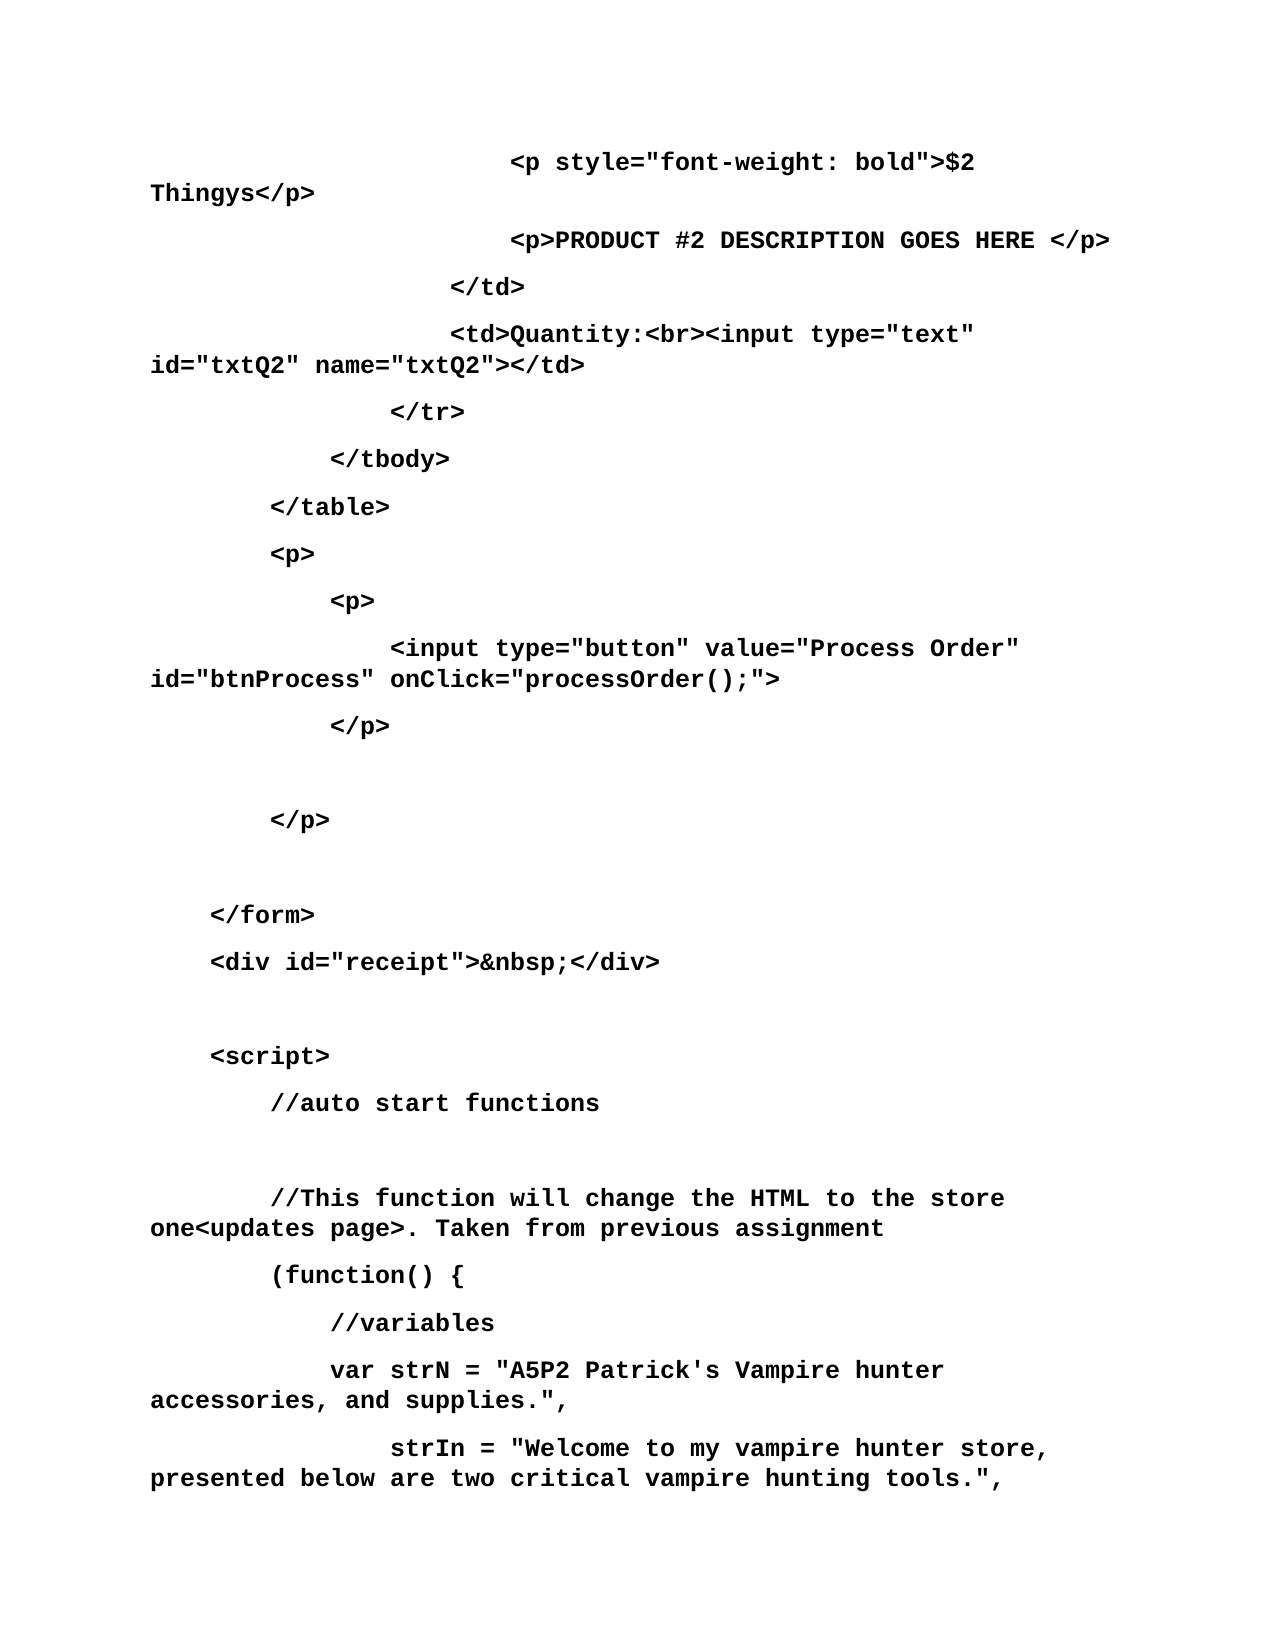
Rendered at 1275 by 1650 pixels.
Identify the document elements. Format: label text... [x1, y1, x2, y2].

text <p>PRODUCT #2 DESCRIPTION GOES HERE </p> [150, 228, 1125, 256]
text //auto start functions [150, 1091, 1125, 1119]
text </tr> [150, 400, 1125, 428]
text </p> [150, 713, 1125, 742]
text (function() { [150, 1263, 1125, 1291]
text </td> [150, 275, 1125, 303]
text <td>Quantity:<br><input type="text" id="txtQ2" name="txtQ2"></td> [150, 322, 1125, 381]
text <div id="receipt">&nbsp;</div> [150, 949, 1125, 978]
text </tbody> [150, 447, 1125, 475]
text </form> [150, 902, 1125, 931]
text <p> [150, 588, 1125, 617]
text <p> [150, 541, 1125, 570]
text <p style="font-weight: bold">$2 Thingys</p> [150, 150, 1125, 209]
text var strN = "A5P2 Patrick's Vampire hunter accessories, and supplies.", [150, 1357, 1125, 1416]
text </table> [150, 494, 1125, 522]
text <input type="button" value="Process Order" id="btnProcess" onClick="processOrder();"> [150, 636, 1125, 694]
text <script> [150, 1044, 1125, 1072]
text </p> [150, 808, 1125, 836]
text //This function will change the HTML to the store one<updates page>. Taken from previous assignment [150, 1185, 1125, 1244]
text //variables [150, 1310, 1125, 1338]
text strIn = "Welcome to my vampire hunter store, presented below are two critical vampire hunting tools.", [150, 1435, 1125, 1494]
